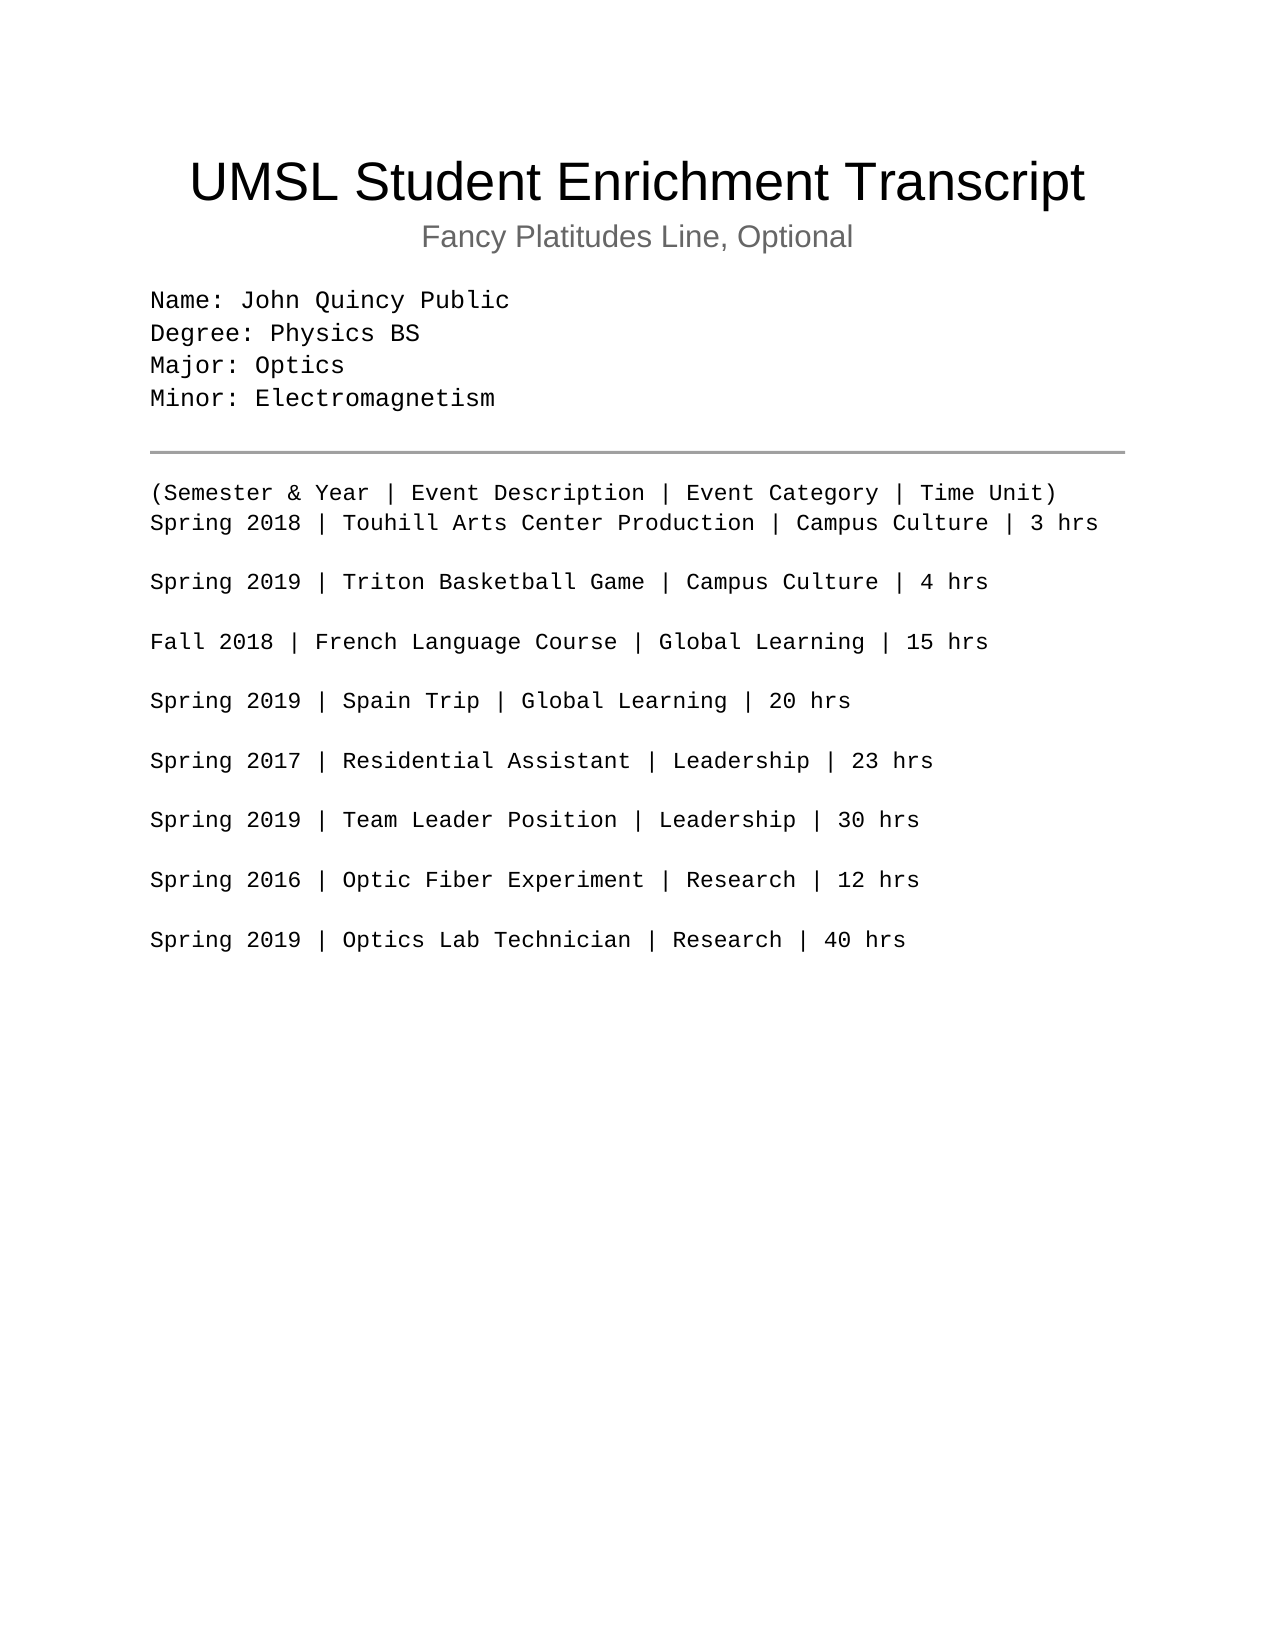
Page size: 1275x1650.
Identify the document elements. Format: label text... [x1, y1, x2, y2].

text Spring 2017 | Residential Assistant | Leadership | 23 hrs [150, 749, 1125, 775]
text Spring 2019 | Optics Lab Technician | Research | 40 hrs [150, 928, 1125, 954]
text Spring 2019 | Team Leader Position | Leadership | 30 hrs [150, 809, 1125, 835]
text Fall 2018 | French Language Course | Global Learning | 15 hrs [150, 630, 1125, 656]
text (Semester & Year | Event Description | Event Category | Time Unit) [150, 481, 1125, 507]
text Spring 2019 | Spain Trip | Global Learning | 20 hrs [150, 689, 1125, 716]
text Spring 2018 | Touhill Arts Center Production | Campus Culture | 3 hrs [150, 511, 1125, 537]
text Degree: Physics BS [150, 320, 1125, 349]
text Spring 2019 | Triton Basketball Game | Campus Culture | 4 hrs [150, 570, 1125, 596]
text Minor: Electromagnetism [150, 385, 1125, 414]
text Major: Optics [150, 353, 1125, 381]
subtitle Fancy Platitudes Line, Optional [150, 218, 1125, 254]
text Name: John Quincy Public [150, 288, 1125, 316]
text Spring 2016 | Optic Fiber Experiment | Research | 12 hrs [150, 868, 1125, 894]
title UMSL Student Enrichment Transcript [150, 150, 1125, 212]
